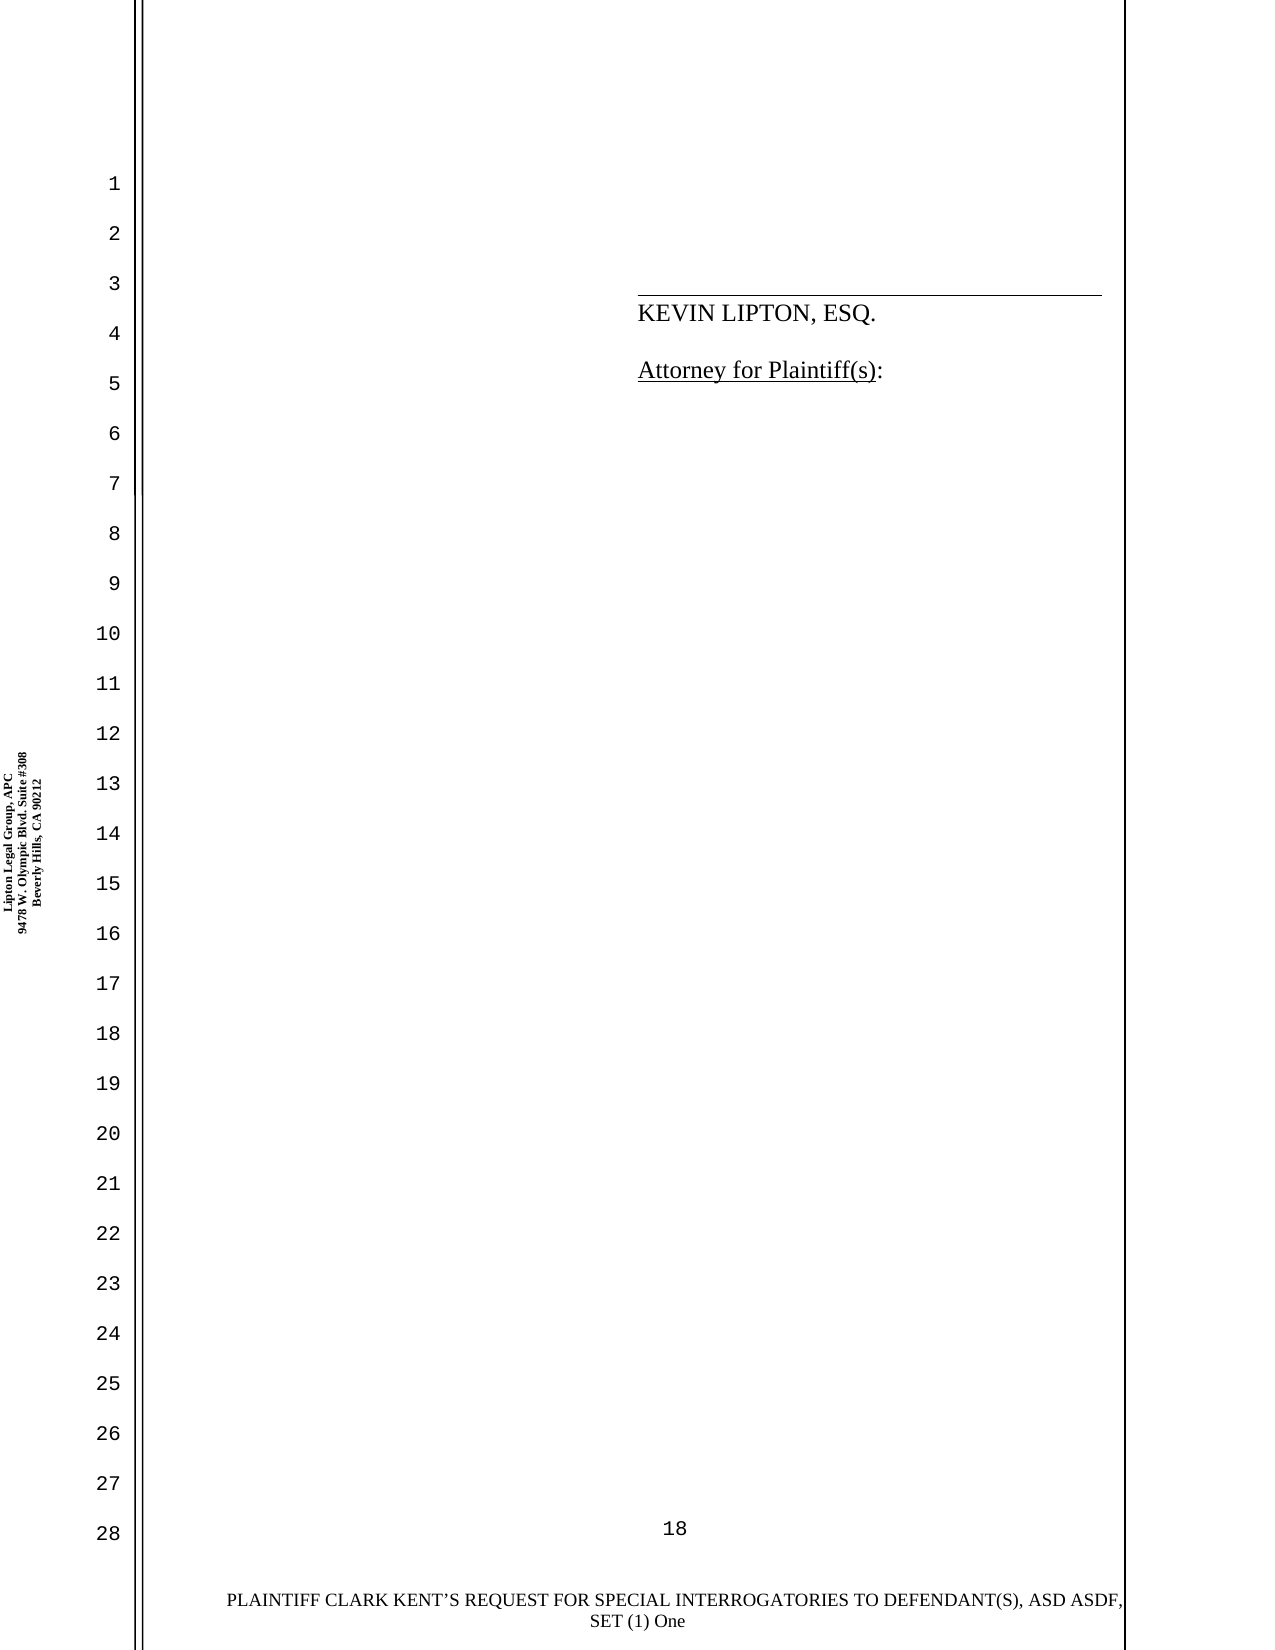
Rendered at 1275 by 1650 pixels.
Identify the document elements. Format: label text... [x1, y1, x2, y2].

list Attorney for Plaintiff(s): [637, 352, 1102, 384]
list KEVIN LIPTON, ESQ. [637, 296, 1102, 327]
